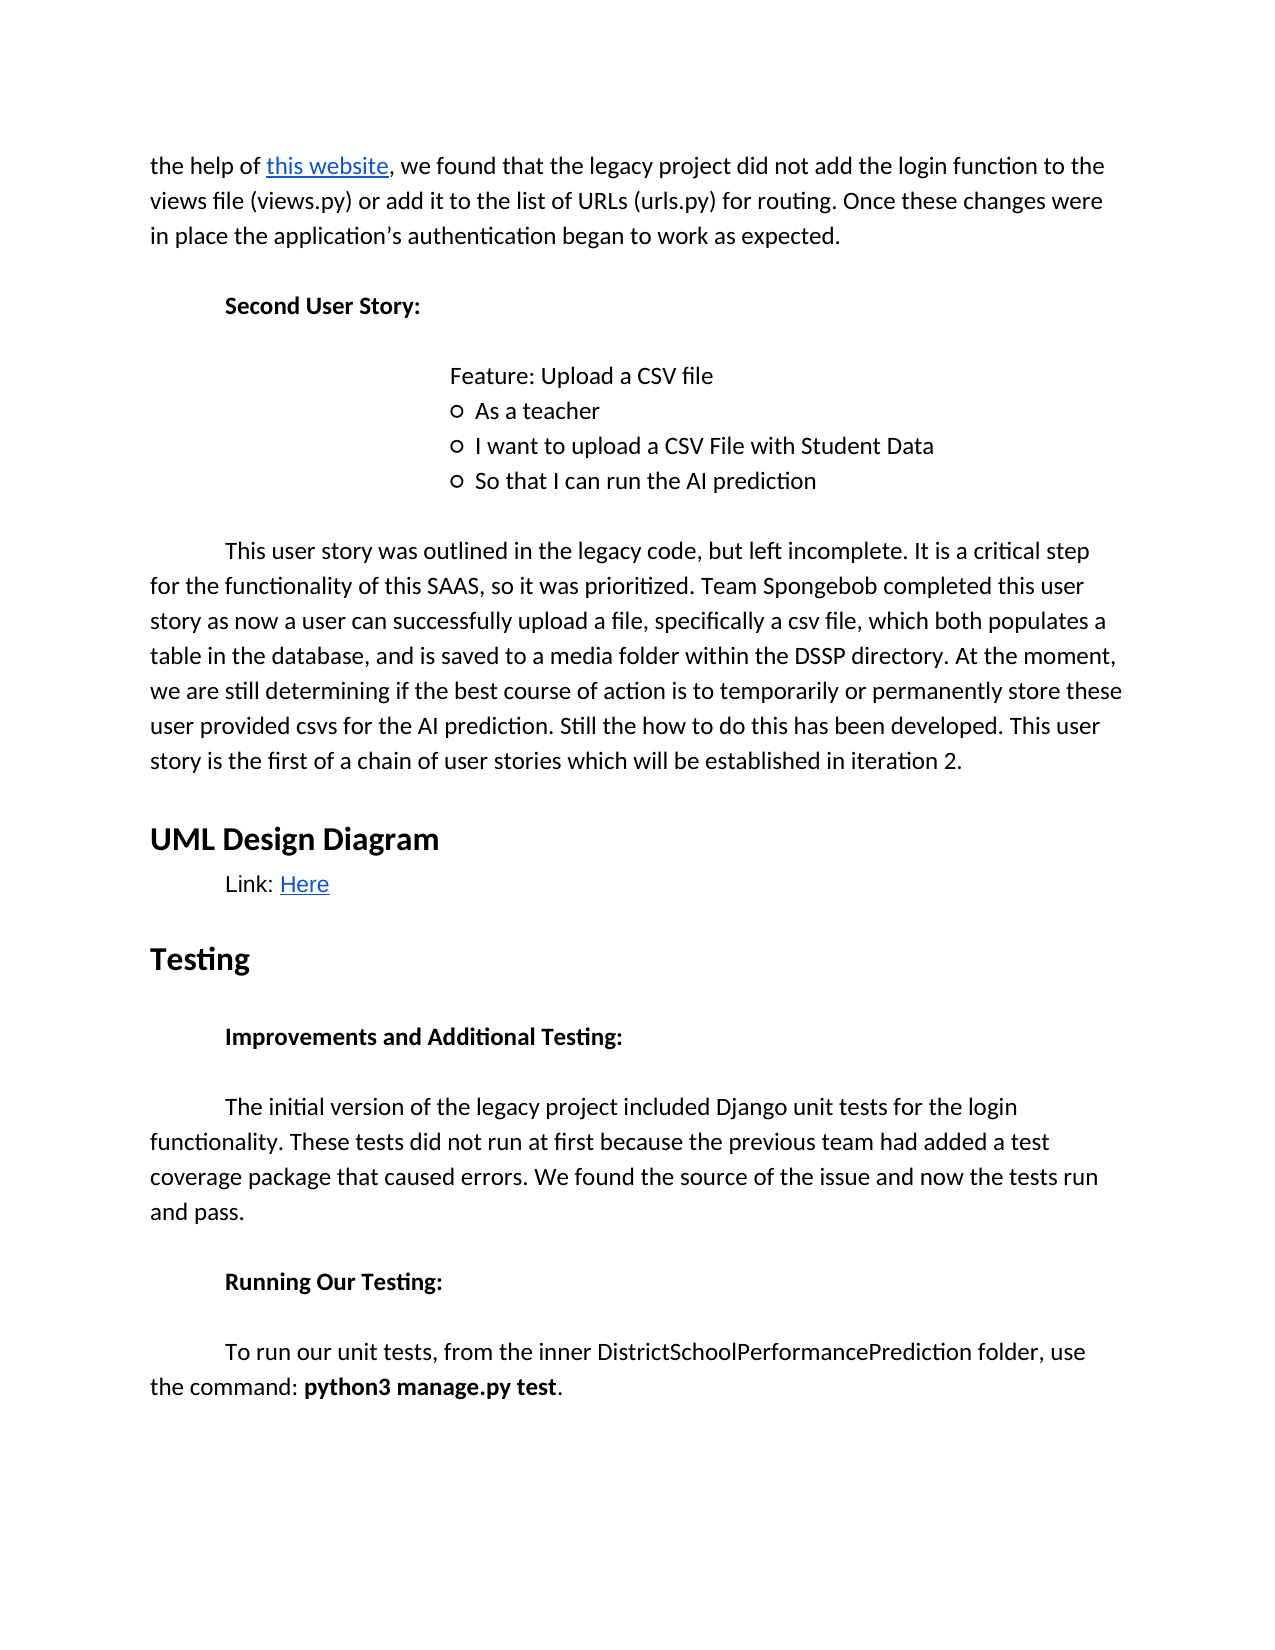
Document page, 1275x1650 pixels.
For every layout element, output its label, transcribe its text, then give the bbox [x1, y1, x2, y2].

text This user story was outlined in the legacy code, but left incomplete. It is a critical step for the functionality of this SAAS, so it was prioritized. Team Spongebob completed this user story as now a user can successfully upload a file, specifically a csv file, which both populates a table in the database, and is saved to a media folder within the DSSP directory. At the moment, we are still determining if the best course of action is to temporarily or permanently store these user provided csvs for the AI prediction. Still the how to do this has been developed. This user story is the first of a chain of user stories which will be established in iteration 2. [150, 535, 1125, 776]
text Link: Here [150, 871, 1125, 897]
text ○ I want to upload a CSV File with Student Data [450, 430, 1125, 461]
text To run our unit tests, from the inner DistrictSchoolPerformancePrediction folder, use the command: python3 manage.py test. [150, 1336, 1125, 1401]
subtitle Testing [150, 938, 1125, 979]
subtitle UML Design Diagram [150, 817, 1125, 858]
text Second User Story: [150, 290, 1125, 321]
text The initial version of the legacy project included Django unit tests for the login functionality. These tests did not run at first because the previous team had added a test coverage package that caused errors. We found the source of the issue and now the tests run and pass. [150, 1091, 1125, 1226]
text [150, 150, 1125, 251]
text Feature: Upload a CSV file [450, 360, 1125, 391]
text ○ As a teacher [450, 395, 1125, 426]
text Improvements and Additional Testing: [150, 1021, 1125, 1051]
text ○ So that I can run the AI prediction [450, 465, 1125, 496]
text Running Our Testing: [150, 1266, 1125, 1296]
